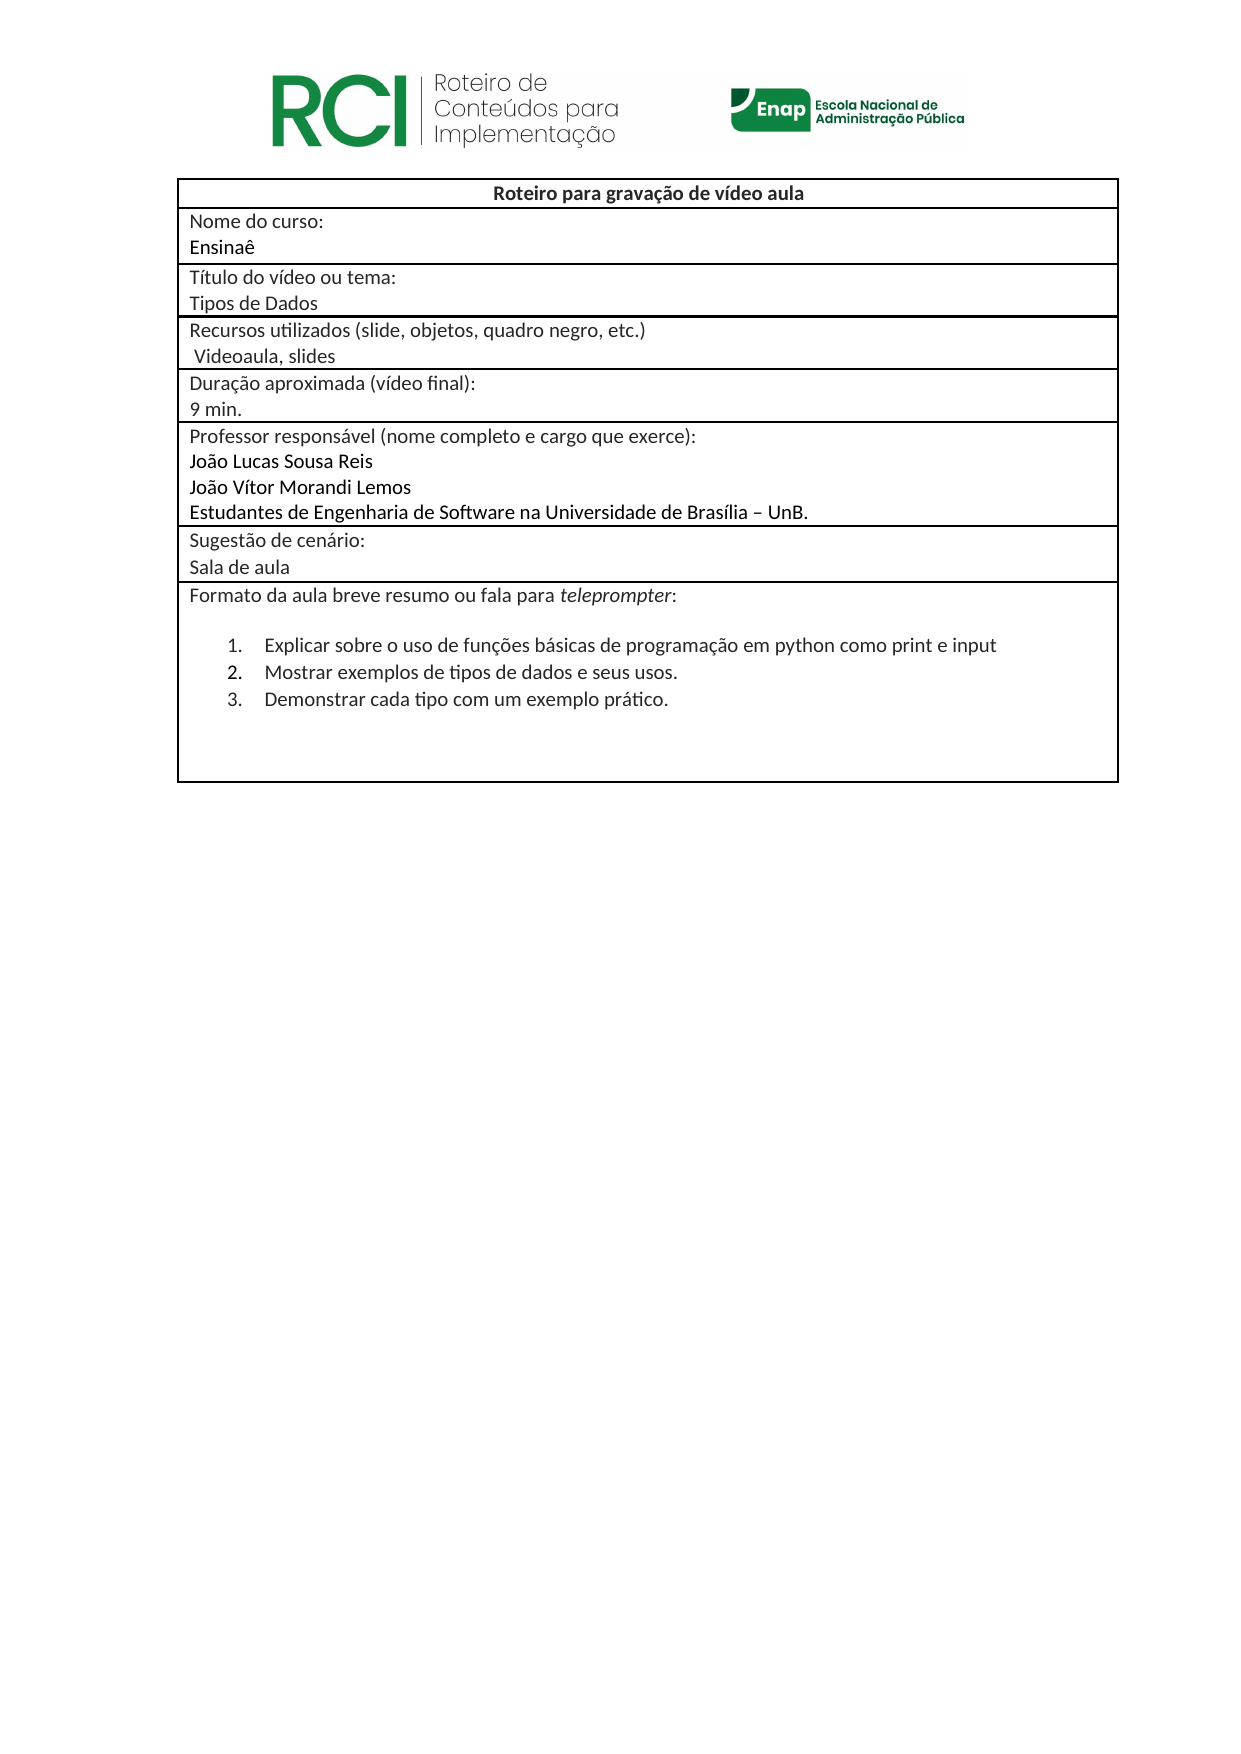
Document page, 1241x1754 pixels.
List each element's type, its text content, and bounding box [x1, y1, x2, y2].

table_cell Professor responsável (nome completo e cargo que exerce): João Lucas Sousa Reis João Vítor Morandi Lemos Estudantes de Engenharia de Software na Universidade de Brasília – UnB. [179, 423, 1117, 525]
table_cell Nome do curso: Ensinaê [179, 209, 1117, 262]
picture [272, 73, 968, 148]
table_cell Formato da aula breve resumo ou fala para teleprompter: Explicar sobre o uso de funções básicas de programação em python como print e input Mostrar exemplos de tipos de dados e seus usos. Demonstrar cada tipo com um exemplo prático. [179, 583, 1117, 781]
table_cell Recursos utilizados (slide, objetos, quadro negro, etc.) Videoaula, slides [179, 318, 1117, 368]
table_cell Título do vídeo ou tema: Tipos de Dados [179, 265, 1117, 315]
table_header Roteiro para gravação de vídeo aula [179, 180, 1117, 207]
table_cell Sugestão de cenário: Sala de aula [179, 527, 1117, 581]
table_cell Duração aproximada (vídeo final): 9 min. [179, 370, 1117, 421]
